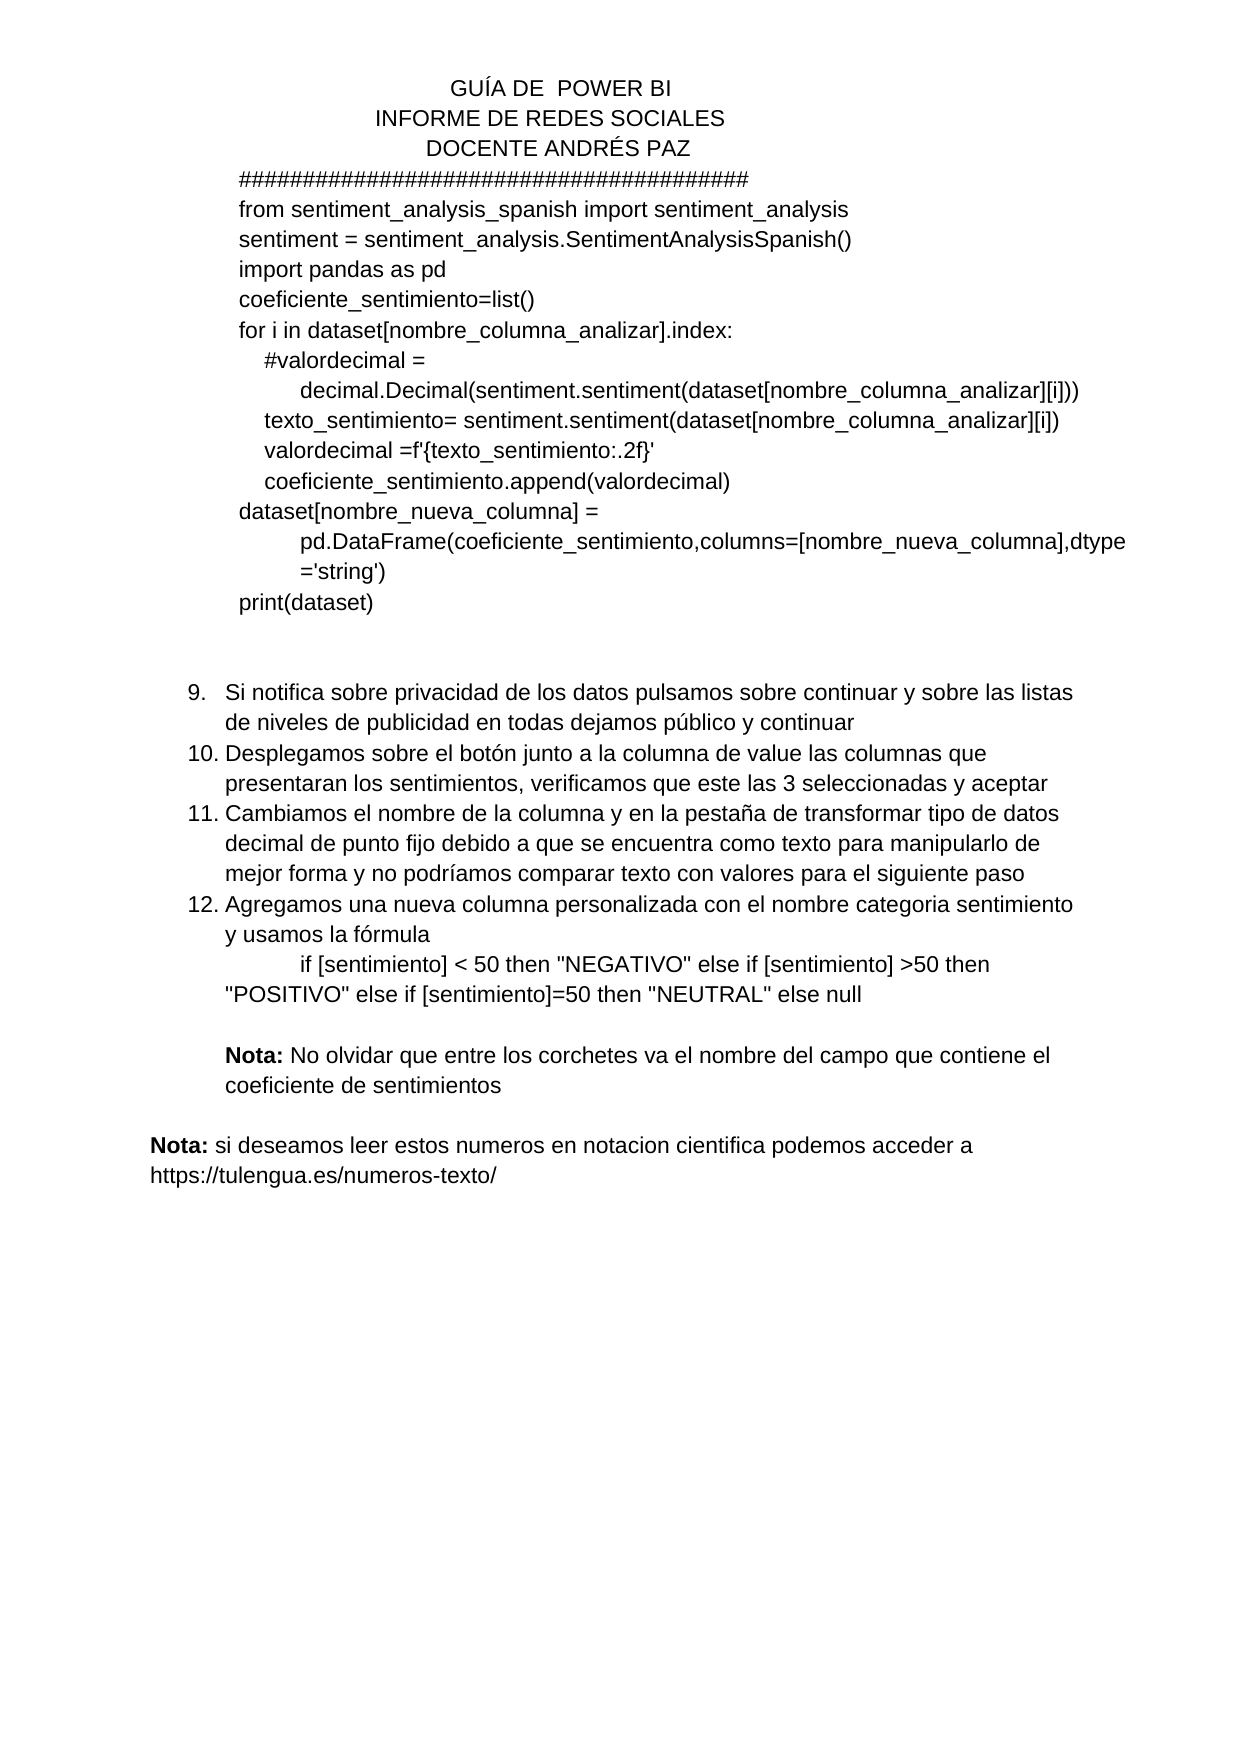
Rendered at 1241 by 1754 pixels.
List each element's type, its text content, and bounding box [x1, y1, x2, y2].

text valordecimal =f'{texto_sentimiento:.2f}' [239, 437, 1168, 464]
text for i in dataset[nombre_columna_analizar].index: [239, 317, 1168, 343]
text Nota: No olvidar que entre los corchetes va el nombre del campo que contiene el coeficiente de sentimientos [225, 1042, 1090, 1098]
text Nota: si deseamos leer estos numeros en notacion cientifica podemos acceder a https://tulengua.es/numeros-texto/ [150, 1132, 1090, 1189]
text texto_sentimiento= sentiment.sentiment(dataset[nombre_columna_analizar][i]) [239, 407, 1168, 434]
text print(dataset) [239, 588, 1168, 615]
text from sentiment_analysis_spanish import sentiment_analysis [239, 196, 1168, 222]
text dataset[nombre_nueva_columna] = pd.DataFrame(coeficiente_sentimiento,columns=[nombre_nueva_columna],dtype ='string') [239, 498, 1168, 585]
list Si notifica sobre privacidad de los datos pulsamos sobre continuar y sobre las listas de niveles de publicidad en todas dejamos público y continuar [187, 679, 1090, 736]
text #valordecimal = decimal.Decimal(sentiment.sentiment(dataset[nombre_columna_analizar][i])) [239, 347, 1168, 403]
text import pandas as pd [239, 256, 1168, 283]
text sentiment = sentiment_analysis.SentimentAnalysisSpanish() [239, 226, 1168, 252]
text if [sentimiento] < 50 then "NEGATIVO" else if [sentimiento] >50 then "POSITIVO" else if [sentimiento]=50 then "NEUTRAL" else null [225, 951, 1090, 1008]
text coeficiente_sentimiento=list() [239, 286, 1168, 313]
list Agregamos una nueva columna personalizada con el nombre categoria sentimiento y usamos la fórmula [187, 891, 1090, 947]
list Cambiamos el nombre de la columna y en la pestaña de transformar tipo de datos decimal de punto fijo debido a que se encuentra como texto para manipularlo de mejor forma y no podríamos comparar texto con valores para el siguiente paso [187, 800, 1090, 887]
text coeficiente_sentimiento.append(valordecimal) [239, 468, 1168, 494]
text ######################################## [239, 166, 1168, 192]
list Desplegamos sobre el botón junto a la columna de value las columnas que presentaran los sentimientos, verificamos que este las 3 seleccionadas y aceptar [187, 739, 1090, 796]
